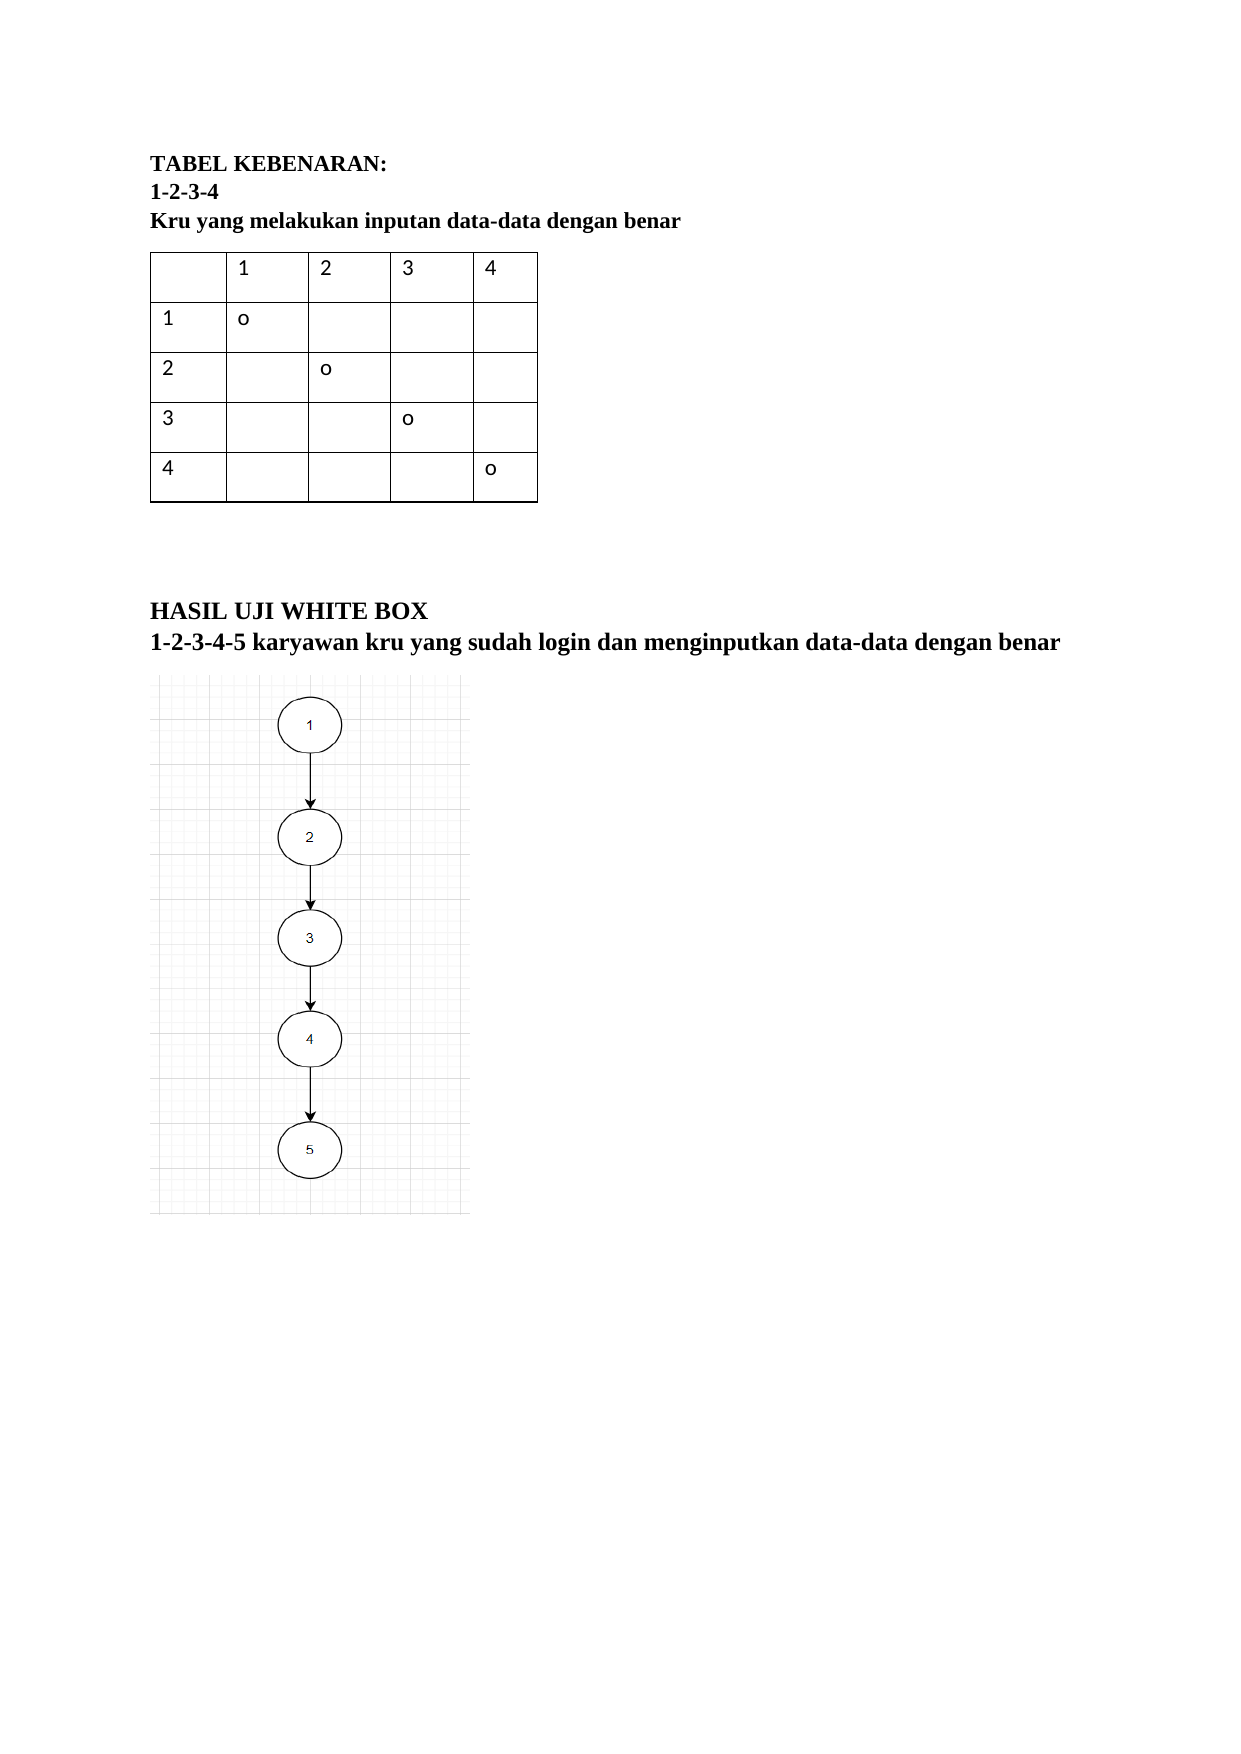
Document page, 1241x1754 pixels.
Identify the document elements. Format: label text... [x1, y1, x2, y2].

picture [150, 675, 470, 1215]
table_cell [227, 453, 308, 501]
table_cell 2 [151, 353, 226, 402]
text TABEL KEBENARAN: 1-2-3-4 Kru yang melakukan inputan data-data dengan benar [150, 150, 1090, 233]
table_cell [474, 303, 537, 352]
table_header [151, 253, 226, 302]
table_cell [309, 453, 390, 501]
table_cell [474, 403, 537, 452]
table_cell [227, 353, 308, 402]
table_cell o [309, 353, 390, 402]
table_cell [309, 303, 390, 352]
table_cell [391, 303, 473, 352]
table_header 4 [474, 253, 537, 302]
table_cell 1 [151, 303, 226, 352]
table_cell 4 [151, 453, 226, 501]
table_cell [309, 403, 390, 452]
table_cell [474, 353, 537, 402]
table_cell 3 [151, 403, 226, 452]
table_header 2 [309, 253, 390, 302]
text HASIL UJI WHITE BOX 1-2-3-4-5 karyawan kru yang sudah login dan menginputkan data-data dengan benar [150, 596, 1090, 656]
table_header 1 [227, 253, 308, 302]
table_cell o [474, 453, 537, 501]
table_cell [391, 453, 473, 501]
table_cell o [227, 303, 308, 352]
table_cell [391, 353, 473, 402]
table_header 3 [391, 253, 473, 302]
table_cell o [391, 403, 473, 452]
table_cell [227, 403, 308, 452]
